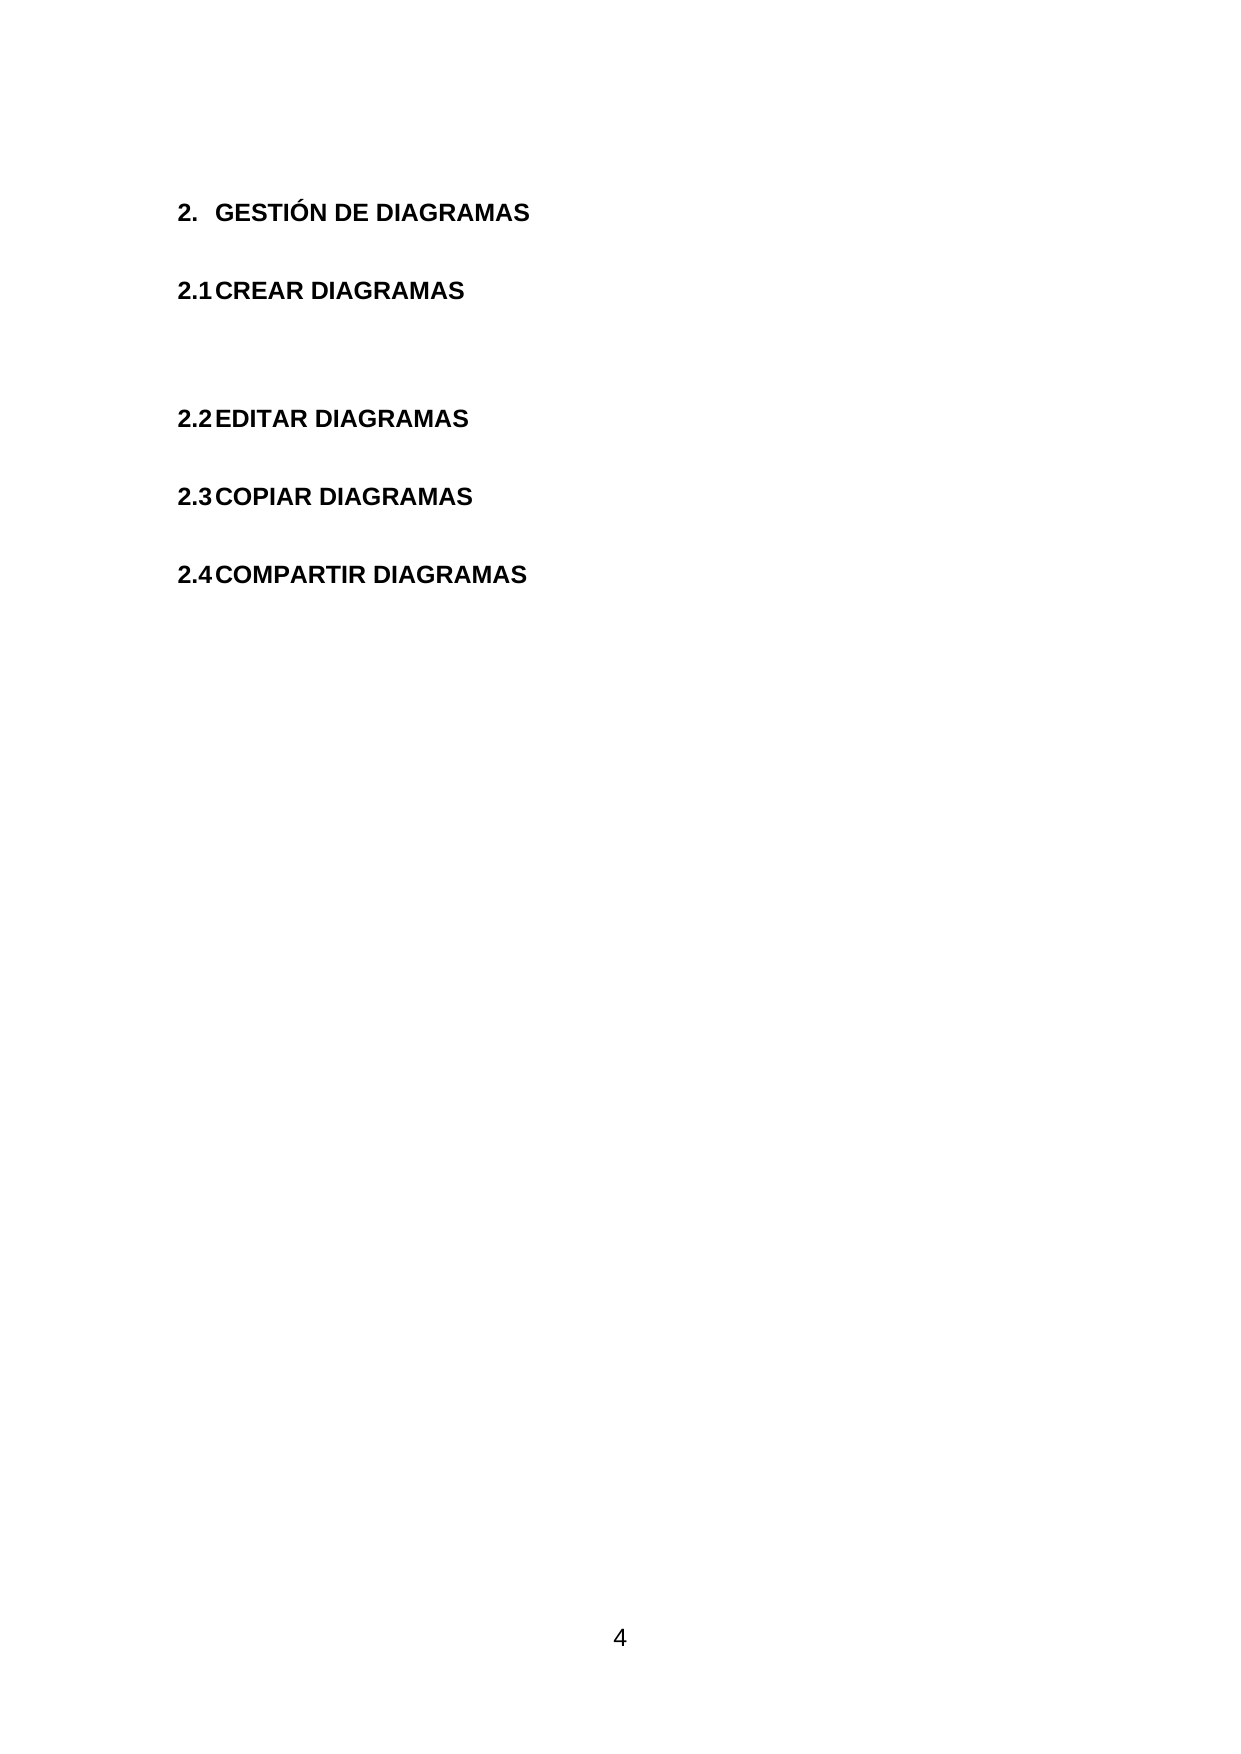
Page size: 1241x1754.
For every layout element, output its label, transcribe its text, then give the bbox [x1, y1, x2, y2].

subtitle EDITAR DIAGRAMAS [177, 404, 1063, 433]
subtitle COMPARTIR DIAGRAMAS [177, 561, 1063, 589]
subtitle CREAR DIAGRAMAS [177, 276, 1063, 305]
subtitle COPIAR DIAGRAMAS [177, 482, 1063, 511]
subtitle GESTIÓN DE DIAGRAMAS [177, 198, 1063, 226]
